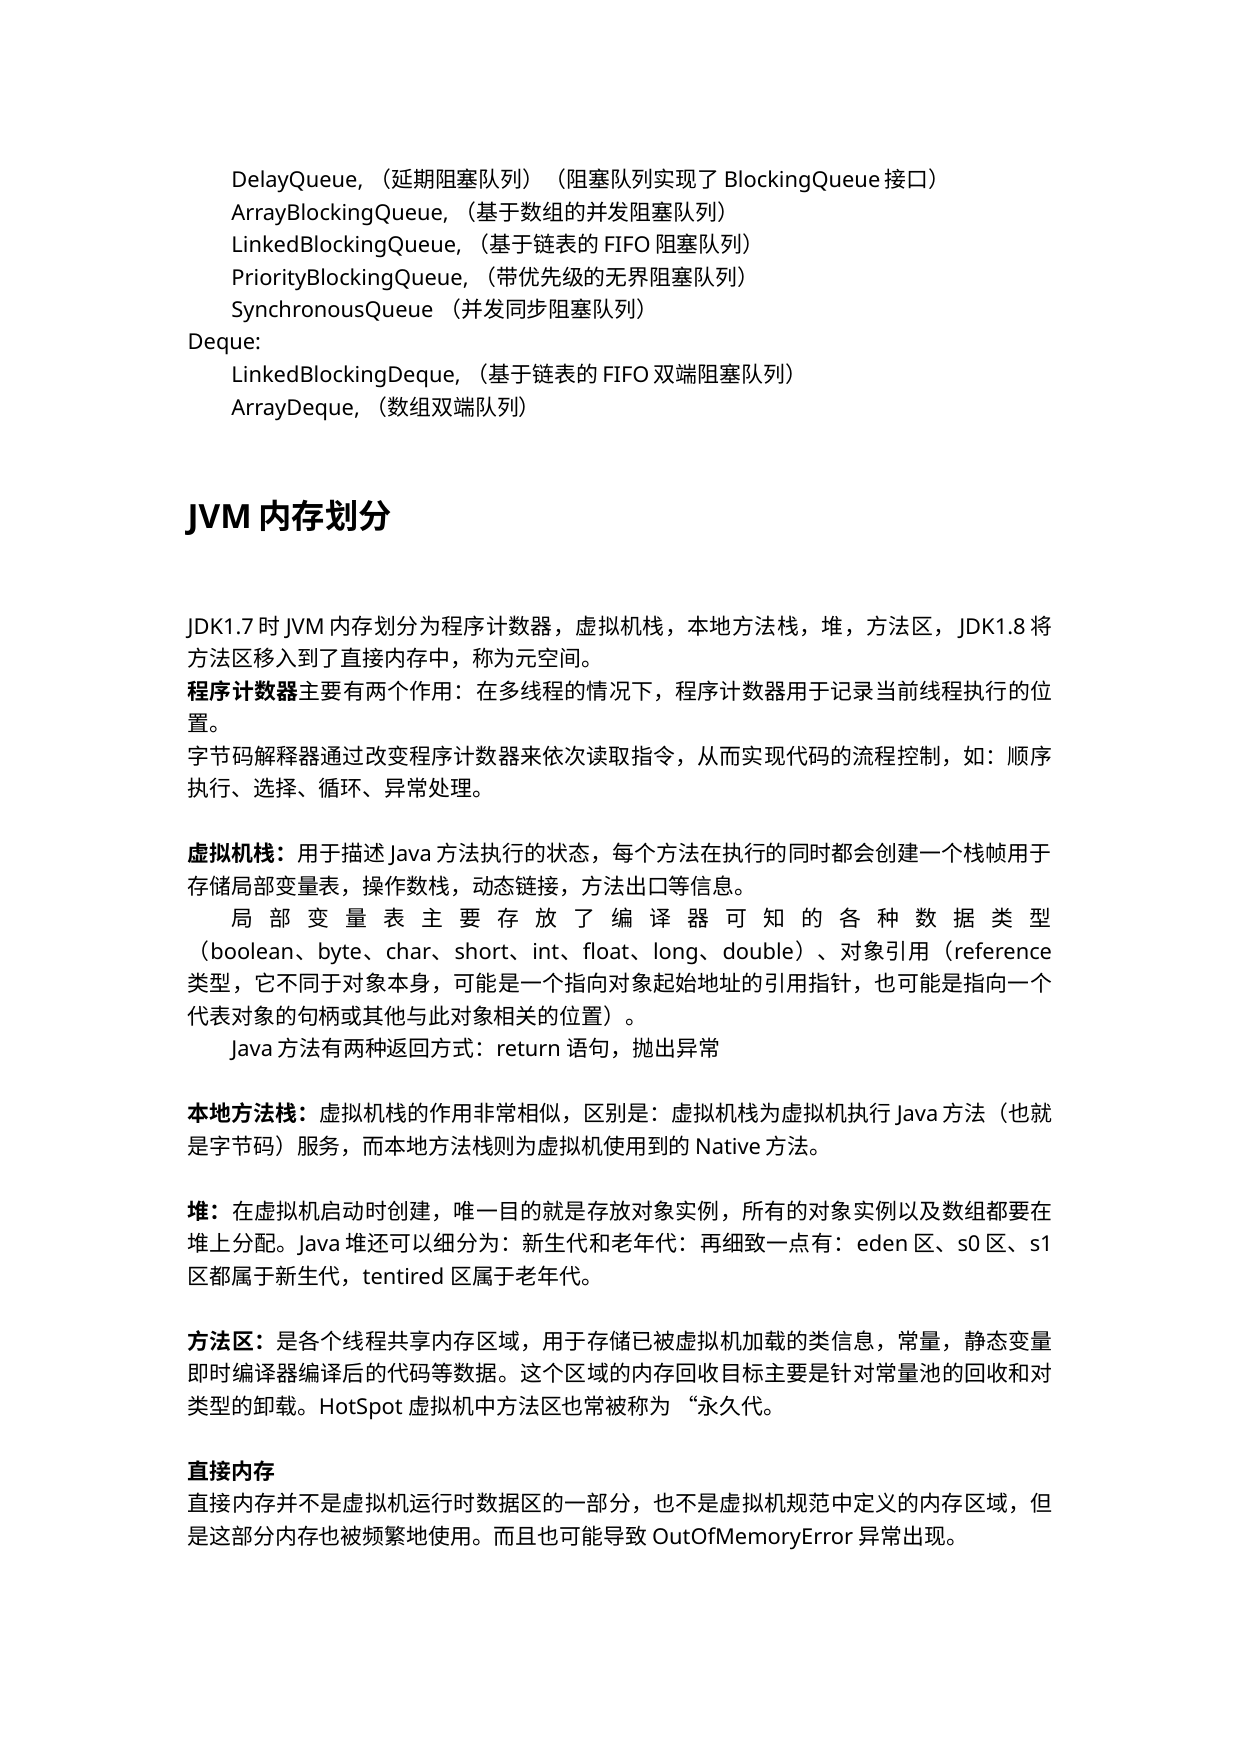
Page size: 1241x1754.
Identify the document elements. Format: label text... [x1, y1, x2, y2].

text DelayQueue, （延期阻塞队列）（阻塞队列实现了BlockingQueue接口） [187, 162, 1053, 194]
text ArrayBlockingQueue, （基于数组的并发阻塞队列） [187, 194, 1053, 227]
text LinkedBlockingQueue, （基于链表的FIFO阻塞队列） [187, 227, 1053, 259]
subtitle JVM内存划分 [187, 482, 1053, 547]
text 直接内存并不是虚拟机运行时数据区的一部分，也不是虚拟机规范中定义的内存区域，但是这部分内存也被频繁地使用。而且也可能导致 OutOfMemoryError 异常出现。 [187, 1486, 1053, 1551]
text Java方法有两种返回方式：return 语句，抛出异常 [187, 1031, 1053, 1063]
text PriorityBlockingQueue, （带优先级的无界阻塞队列） [187, 259, 1053, 292]
text 方法区：是各个线程共享内存区域，用于存储已被虚拟机加载的类信息，常量，静态变量，即时编译器编译后的代码等数据。这个区域的内存回收目标主要是针对常量池的回收和对类型的卸载。HotSpot 虚拟机中方法区也常被称为 “永久代。 [187, 1323, 1053, 1421]
text 本地方法栈：虚拟机栈的作用非常相似，区别是：虚拟机栈为虚拟机执行Java方法（也就是字节码）服务，而本地方法栈则为虚拟机使用到的Native方法。 [187, 1096, 1053, 1161]
text 程序计数器主要有两个作用：在多线程的情况下，程序计数器用于记录当前线程执行的位置。 [187, 673, 1053, 738]
text LinkedBlockingDeque, （基于链表的FIFO双端阻塞队列） [187, 357, 1053, 389]
text ArrayDeque, （数组双端队列） [187, 389, 1053, 422]
text 虚拟机栈：用于描述Java方法执行的状态，每个方法在执行的同时都会创建一个栈帧用于存储局部变量表，操作数栈，动态链接，方法出口等信息。 [187, 836, 1053, 901]
text SynchronousQueue （并发同步阻塞队列） [187, 292, 1053, 324]
text 直接内存 [187, 1453, 1053, 1486]
text 局部变量表主要存放了编译器可知的各种数据类型（boolean、byte、char、short、int、float、long、double）、对象引用（reference类型，它不同于对象本身，可能是一个指向对象起始地址的引用指针，也可能是指向一个代表对象的句柄或其他与此对象相关的位置）。 [187, 901, 1053, 1031]
text 堆：在虚拟机启动时创建，唯一目的就是存放对象实例，所有的对象实例以及数组都要在堆上分配。Java堆还可以细分为：新生代和老年代：再细致一点有：eden区、s0区、s1区都属于新生代，tentired 区属于老年代。 [187, 1193, 1053, 1291]
text 字节码解释器通过改变程序计数器来依次读取指令，从而实现代码的流程控制，如：顺序执行、选择、循环、异常处理。 [187, 738, 1053, 803]
text Deque: [187, 324, 1053, 357]
text JDK1.7时JVM内存划分为程序计数器，虚拟机栈，本地方法栈，堆，方法区，JDK1.8将方法区移入到了直接内存中，称为元空间。 [187, 608, 1053, 673]
